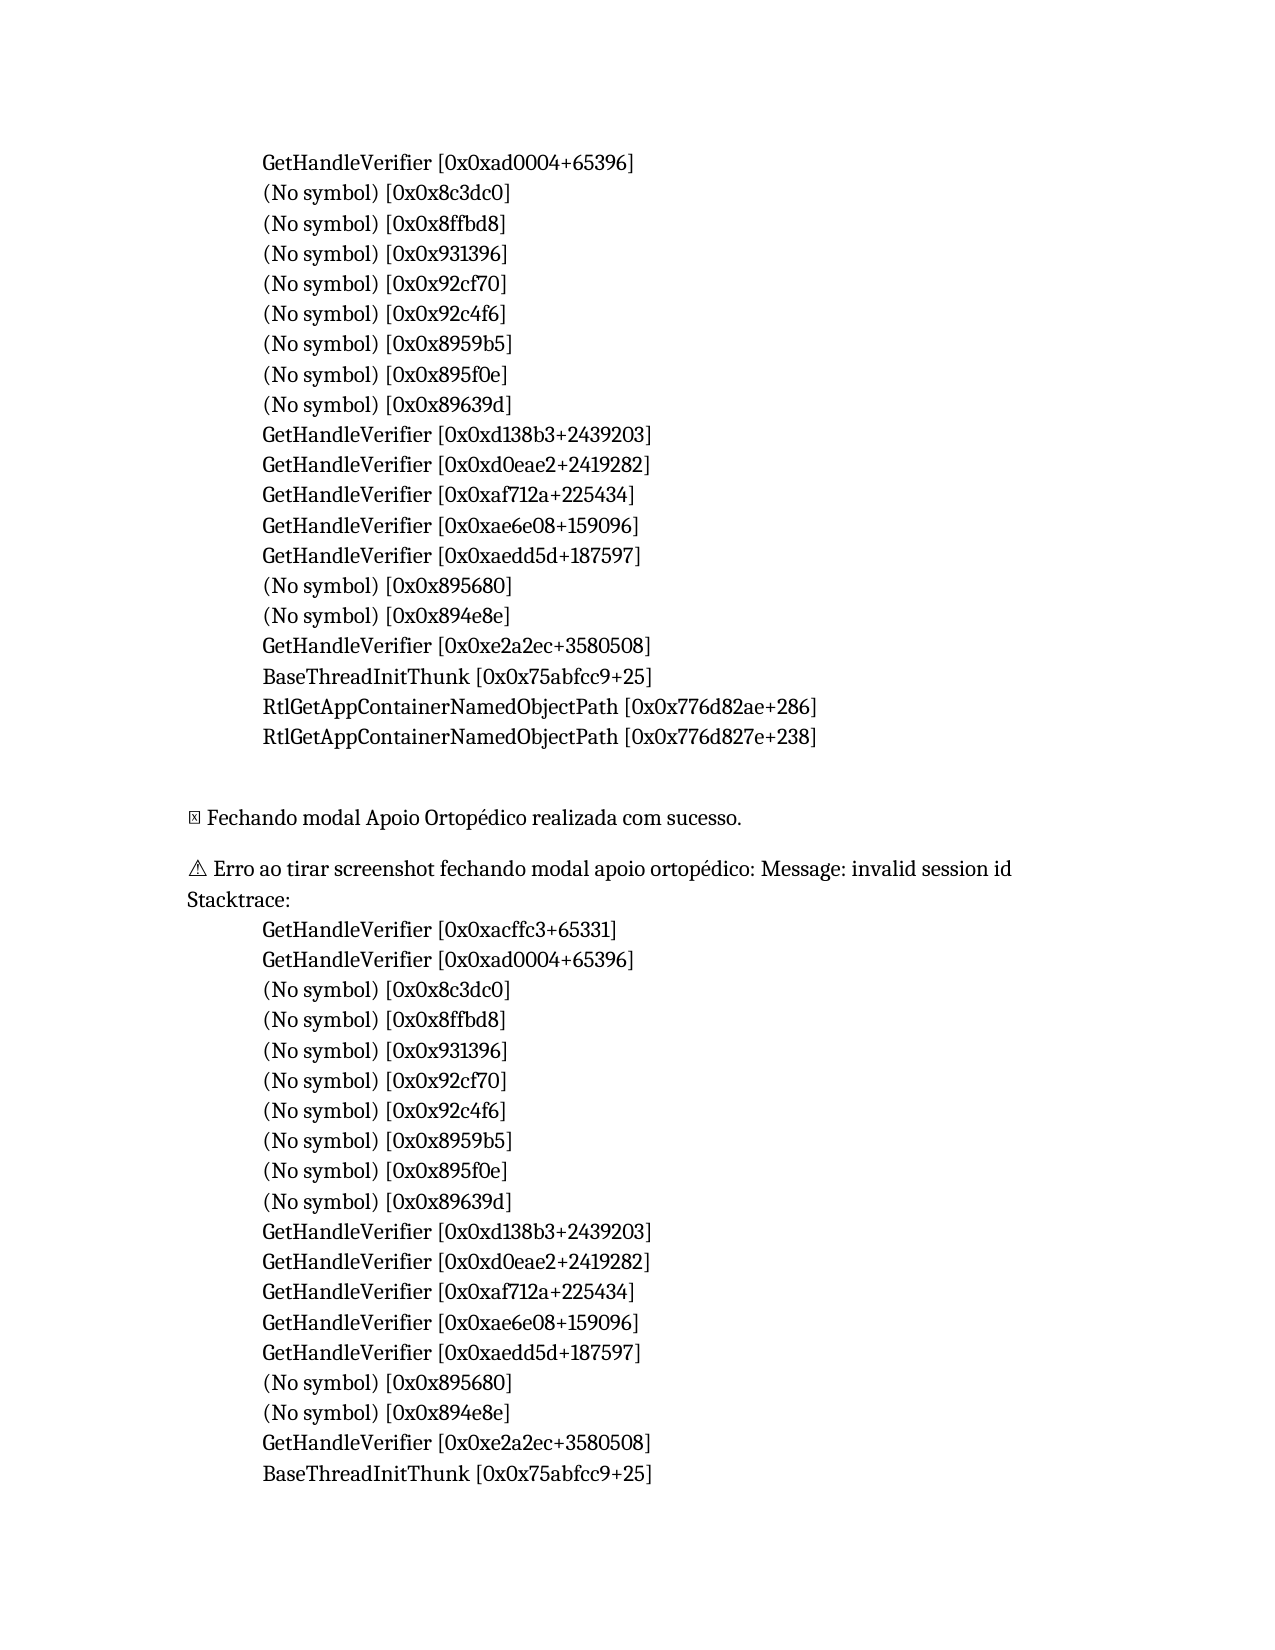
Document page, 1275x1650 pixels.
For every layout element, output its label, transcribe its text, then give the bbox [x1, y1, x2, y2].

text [187, 856, 1087, 1487]
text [187, 150, 1087, 781]
text ✅ Fechando modal Apoio Ortopédico realizada com sucesso. [187, 805, 1087, 832]
